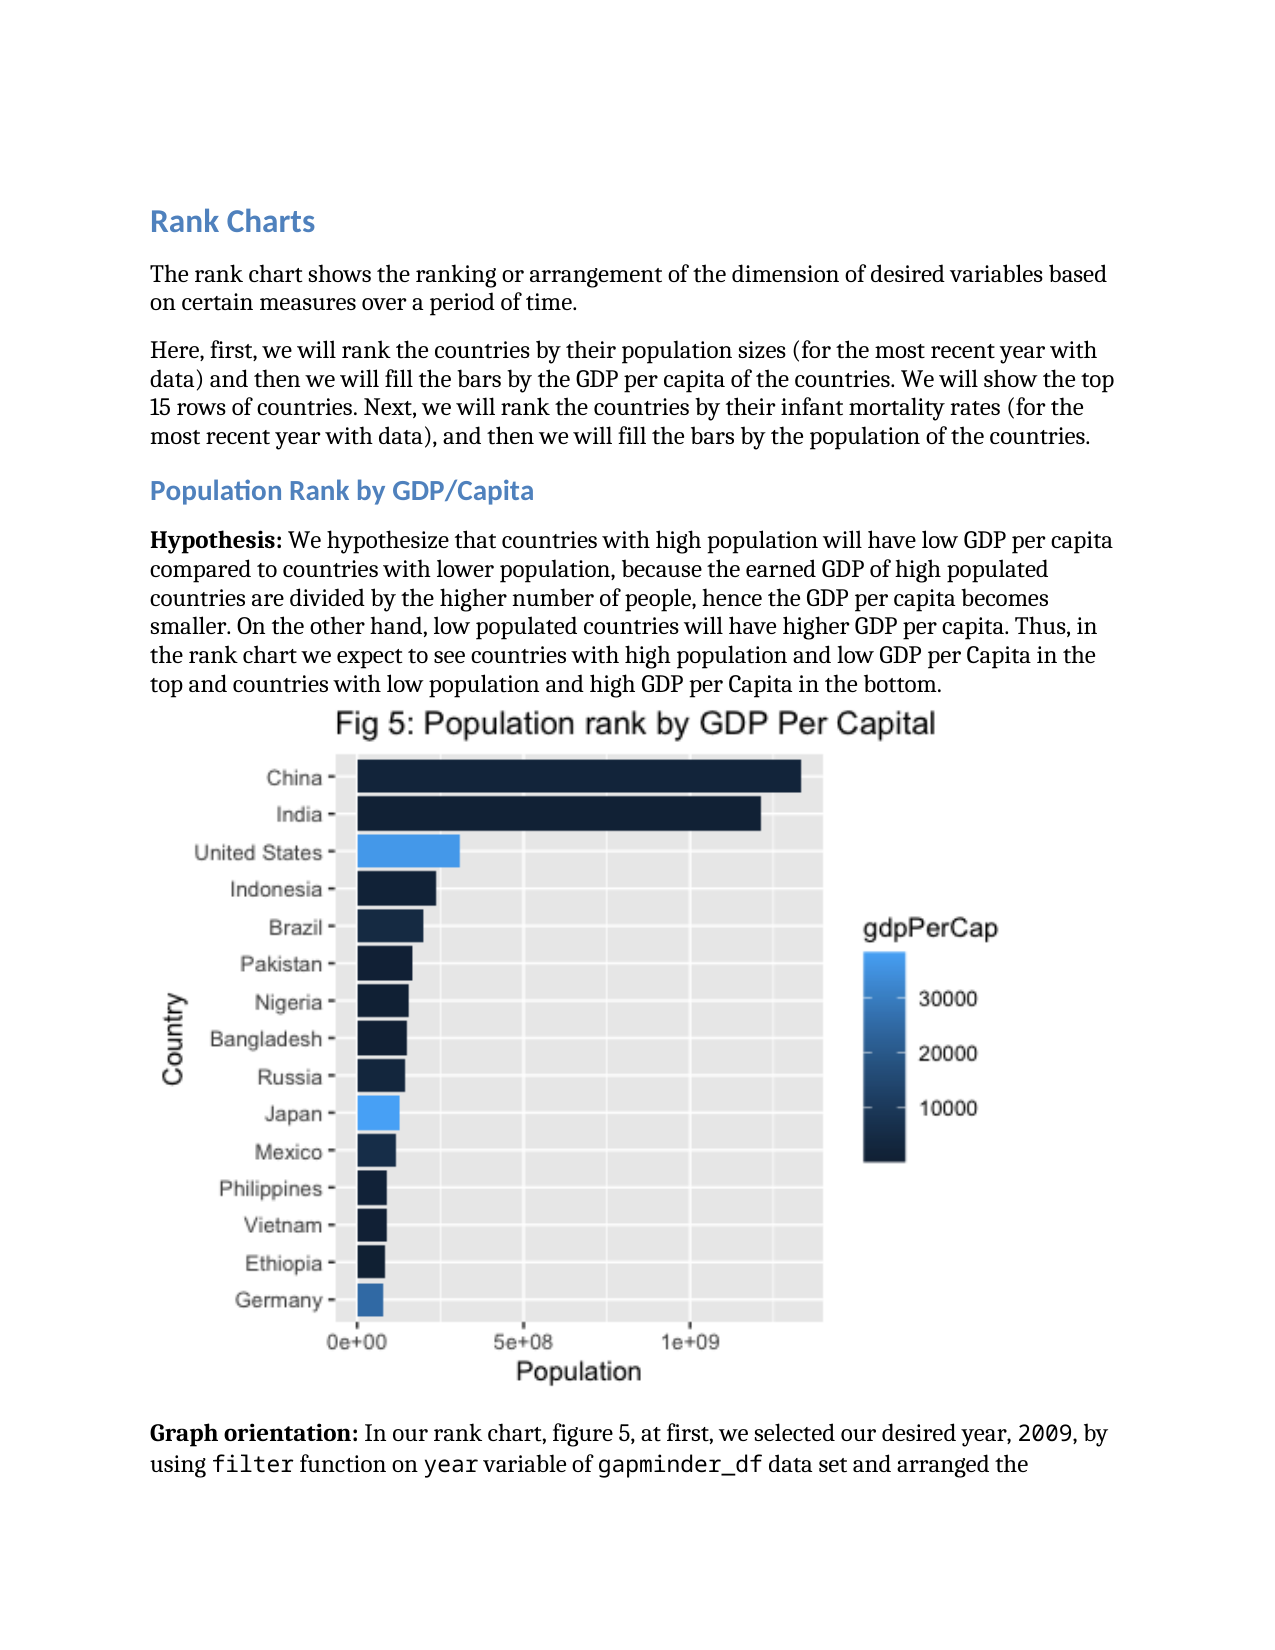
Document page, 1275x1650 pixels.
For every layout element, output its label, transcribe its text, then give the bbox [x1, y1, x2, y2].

subtitle Population Rank by GDP/Capita [150, 472, 1125, 507]
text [150, 1417, 1125, 1480]
subtitle Rank Charts [150, 200, 1125, 241]
text Here, first, we will rank the countries by their population sizes (for the most recent year with data) and then we will fill the bars by the GDP per capita of the countries. We will show the top 15 rows of countries. Next, we will rank the countries by their infant mortality rates (for the most recent year with data), and then we will fill the bars by the population of the countries. [150, 336, 1125, 451]
picture [150, 698, 1025, 1399]
text The rank chart shows the ranking or arrangement of the dimension of desired variables based on certain measures over a period of time. [150, 259, 1125, 317]
